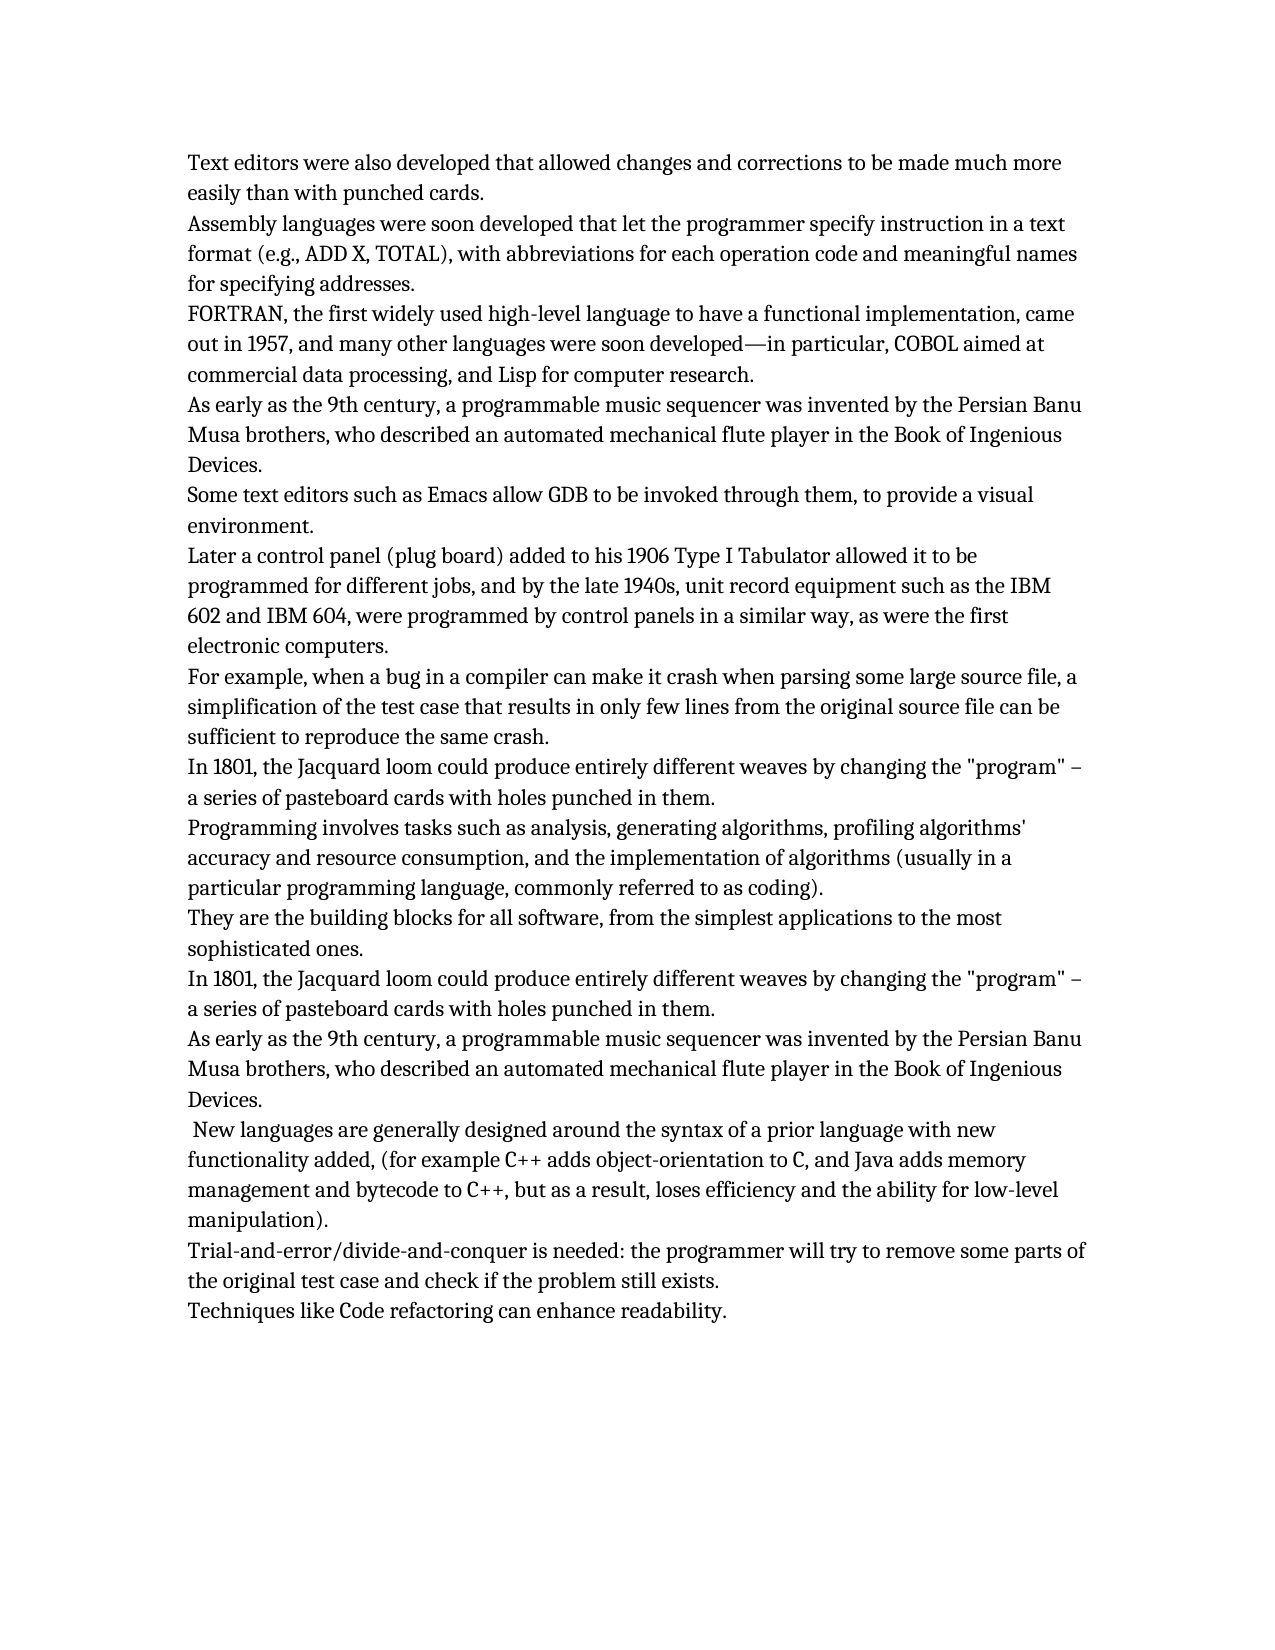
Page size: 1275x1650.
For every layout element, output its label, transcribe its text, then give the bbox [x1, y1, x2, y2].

text Text editors were also developed that allowed changes and corrections to be made much more easily than with punched cards. Assembly languages were soon developed that let the programmer specify instruction in a text format (e.g., ADD X, TOTAL), with abbreviations for each operation code and meaningful names for specifying addresses. FORTRAN, the first widely used high-level language to have a functional implementation, came out in 1957, and many other languages were soon developed—in particular, COBOL aimed at commercial data processing, and Lisp for computer research. As early as the 9th century, a programmable music sequencer was invented by the Persian Banu Musa brothers, who described an automated mechanical flute player in the Book of Ingenious Devices. Some text editors such as Emacs allow GDB to be invoked through them, to provide a visual environment. Later a control panel (plug board) added to his 1906 Type I Tabulator allowed it to be programmed for different jobs, and by the late 1940s, unit record equipment such as the IBM 602 and IBM 604, were programmed by control panels in a similar way, as were the first electronic computers. For example, when a bug in a compiler can make it crash when parsing some large source file, a simplification of the test case that results in only few lines from the original source file can be sufficient to reproduce the same crash. In 1801, the Jacquard loom could produce entirely different weaves by changing the "program" – a series of pasteboard cards with holes punched in them. Programming involves tasks such as analysis, generating algorithms, profiling algorithms' accuracy and resource consumption, and the implementation of algorithms (usually in a particular programming language, commonly referred to as coding). They are the building blocks for all software, from the simplest applications to the most sophisticated ones. In 1801, the Jacquard loom could produce entirely different weaves by changing the "program" – a series of pasteboard cards with holes punched in them. As early as the 9th century, a programmable music sequencer was invented by the Persian Banu Musa brothers, who described an automated mechanical flute player in the Book of Ingenious Devices. New languages are generally designed around the syntax of a prior language with new functionality added, (for example C++ adds object-orientation to C, and Java adds memory management and bytecode to C++, but as a result, loses efficiency and the ability for low-level manipulation). Trial-and-error/divide-and-conquer is needed: the programmer will try to remove some parts of the original test case and check if the problem still exists. Techniques like Code refactoring can enhance readability. [187, 150, 1087, 1324]
